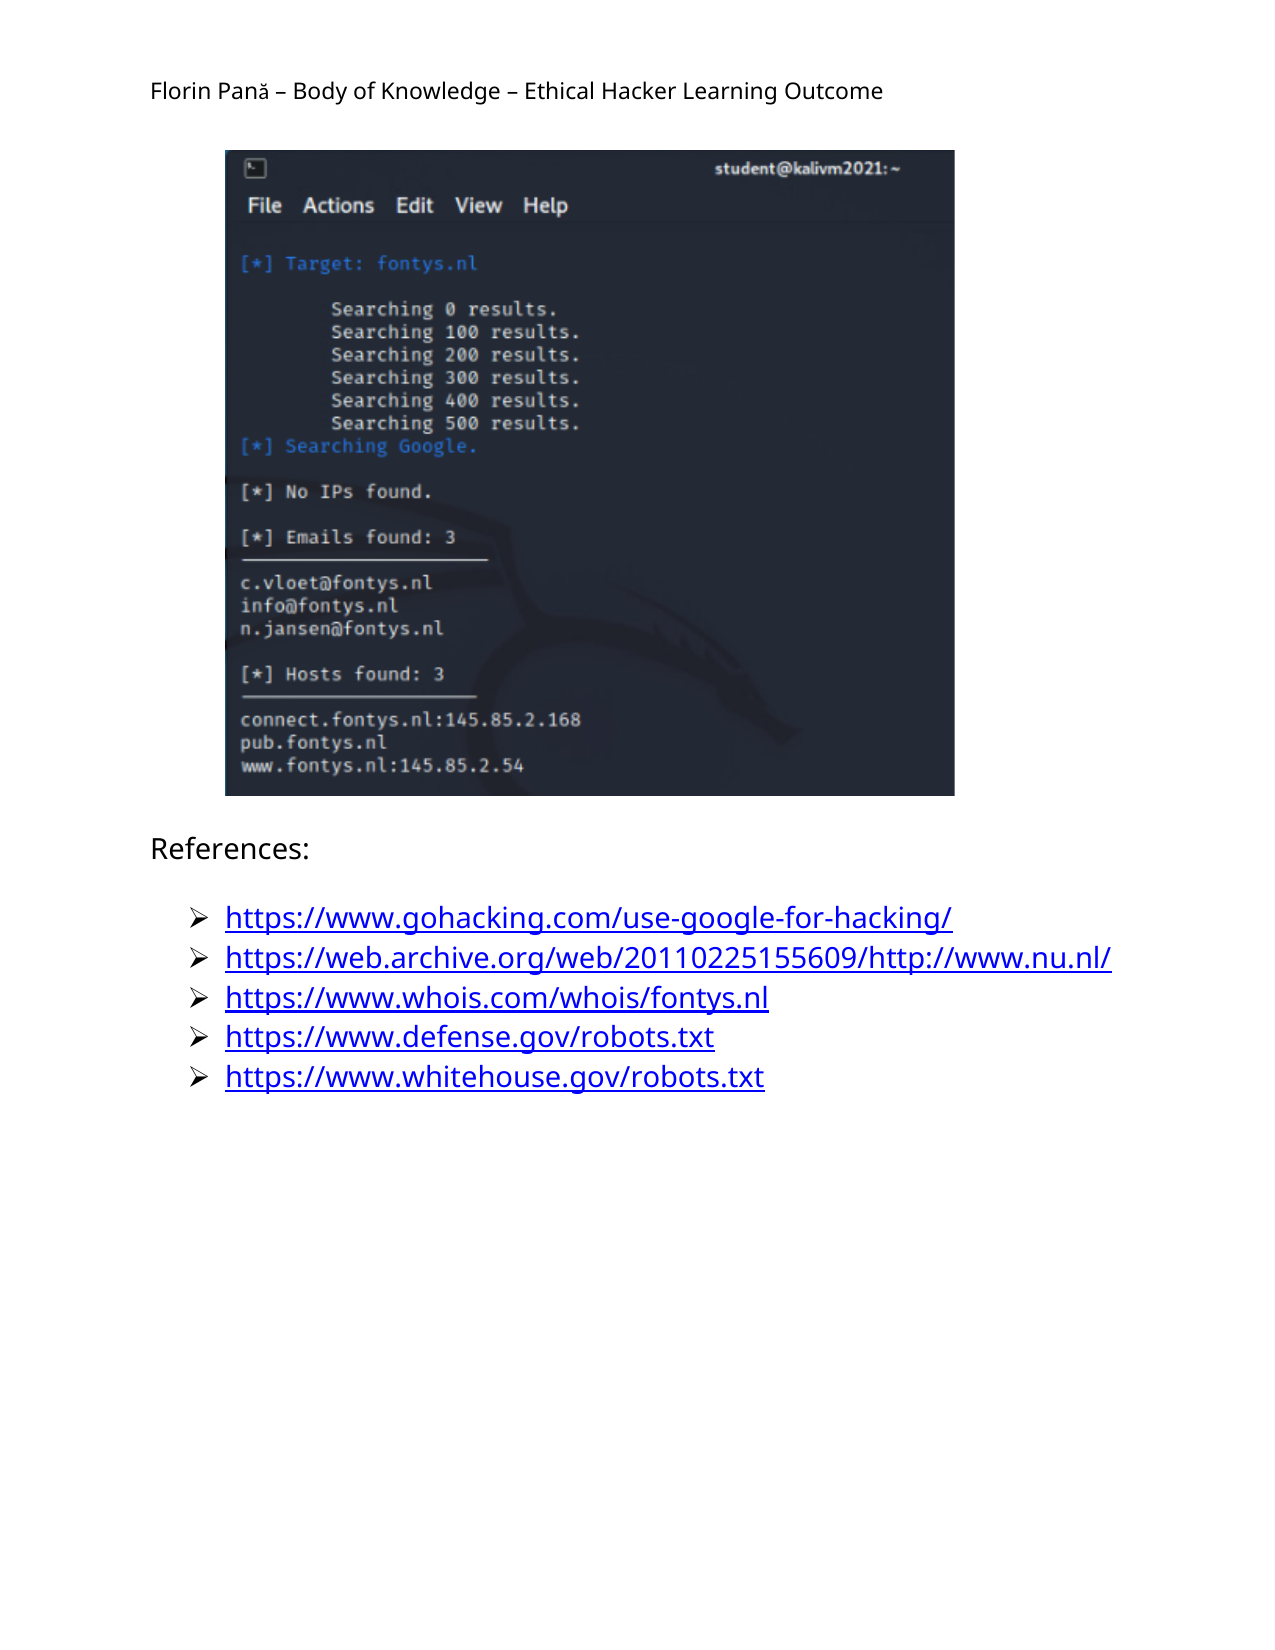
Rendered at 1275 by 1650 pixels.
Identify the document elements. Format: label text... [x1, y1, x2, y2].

list https://www.whitehouse.gov/robots.txt [187, 1056, 1125, 1096]
text References: [150, 829, 1125, 868]
list https://web.archive.org/web/20110225155609/http://www.nu.nl/ [187, 937, 1125, 977]
list https://www.defense.gov/robots.txt [187, 1017, 1125, 1056]
picture [225, 150, 955, 796]
list https://www.gohacking.com/use-google-for-hacking/ [187, 897, 1125, 937]
list https://www.whois.com/whois/fontys.nl [187, 977, 1125, 1017]
